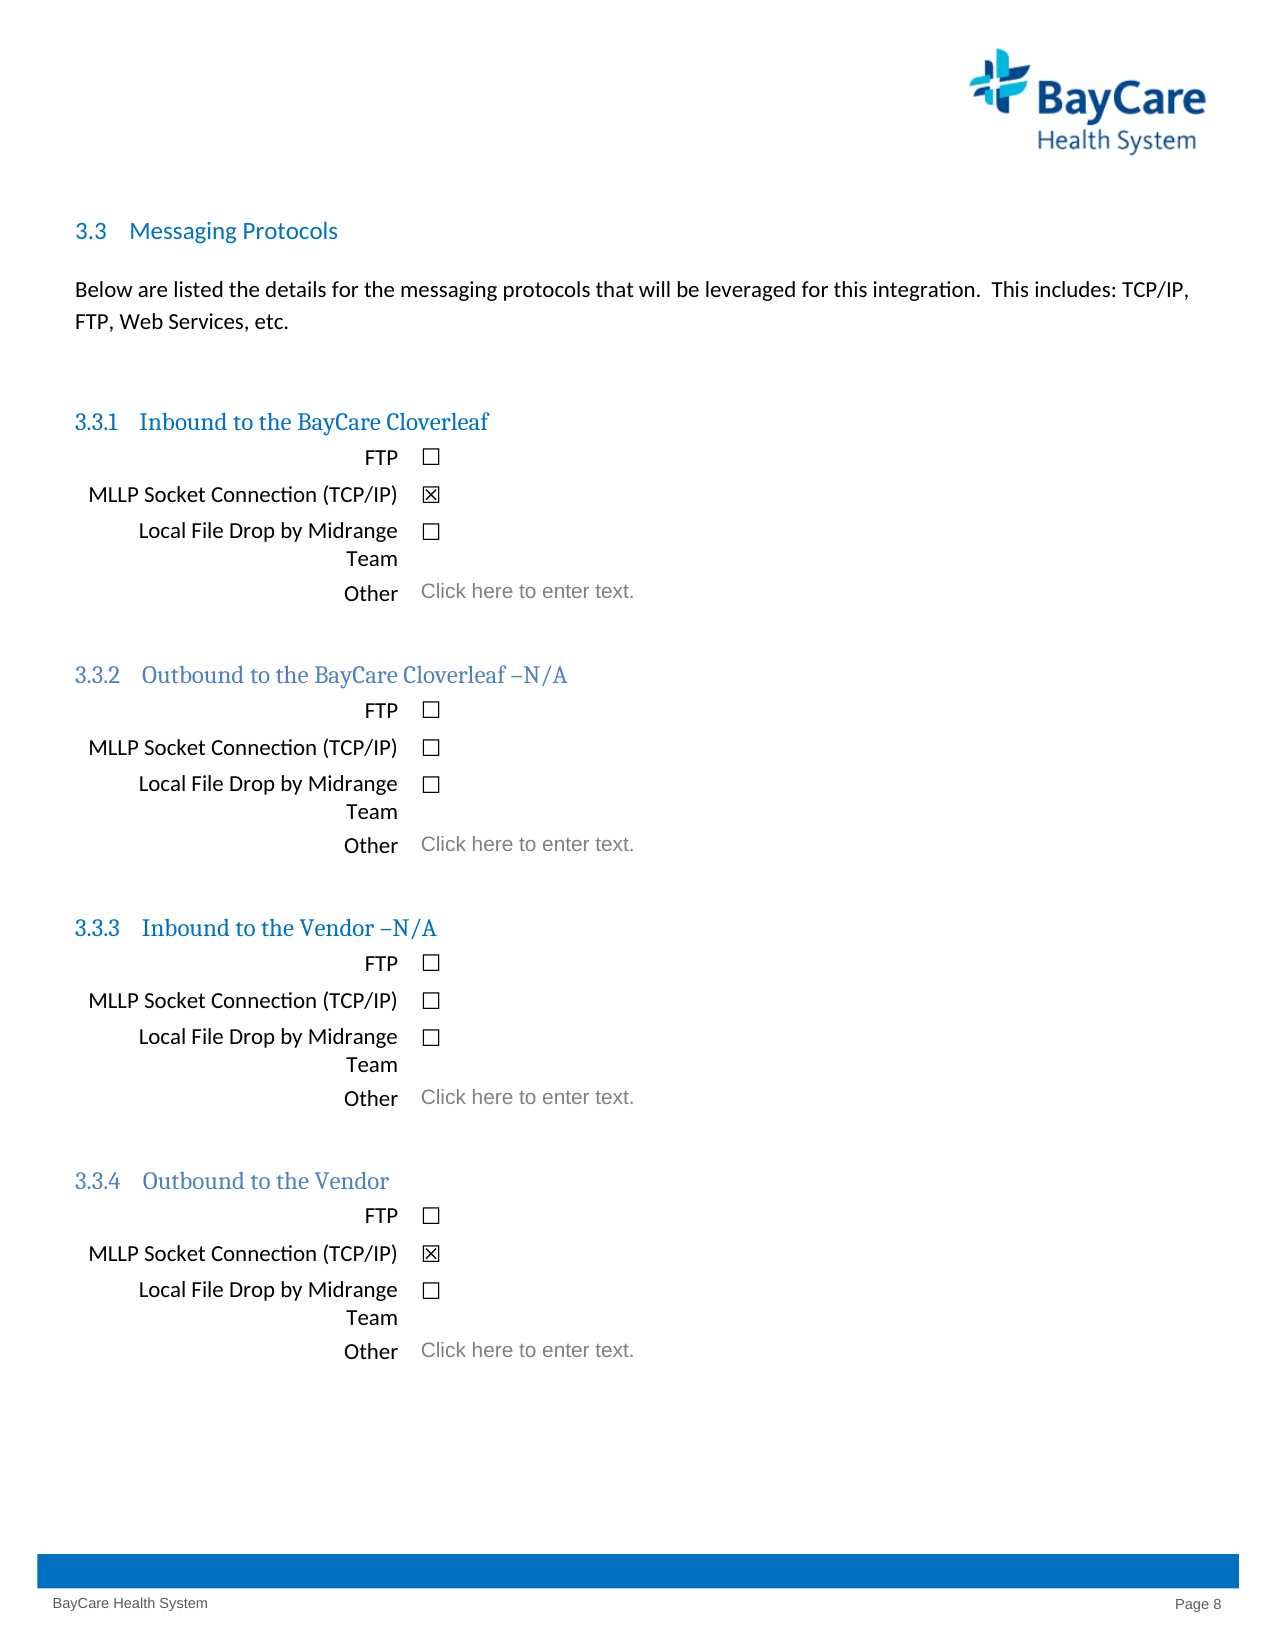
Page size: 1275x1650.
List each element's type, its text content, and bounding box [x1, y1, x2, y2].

table_cell Local File Drop by Midrange Team [75, 1022, 409, 1084]
picture [951, 37, 1233, 168]
table_cell Other [75, 832, 409, 866]
table_cell Local File Drop by Midrange Team [75, 769, 409, 832]
subtitle 3.3 Messaging Protocols [75, 215, 1200, 246]
table_header FTP [75, 947, 409, 985]
table_cell Other [75, 1338, 409, 1372]
subtitle 3.3.4 Outbound to the Vendor [75, 1167, 1200, 1196]
table_header FTP [75, 694, 409, 732]
table_cell Local File Drop by Midrange Team [75, 1275, 409, 1337]
text Below are listed the details for the messaging protocols that will be leveraged for this integration. This includes: TCP/IP, FTP, Web Services, etc. [75, 275, 1200, 335]
table_cell MLLP Socket Connection (TCP/IP) [75, 732, 409, 769]
table_cell Other [75, 1085, 409, 1119]
table_cell MLLP Socket Connection (TCP/IP) [75, 985, 409, 1022]
table_header FTP [75, 441, 409, 479]
subtitle 3.3.3 Inbound to the Vendor –N/A [75, 914, 1200, 943]
subtitle 3.3.1 Inbound to the BayCare Cloverleaf [75, 408, 1200, 437]
subtitle 3.3.2 Outbound to the BayCare Cloverleaf –N/A [75, 661, 1200, 690]
table_cell Local File Drop by Midrange Team [75, 516, 409, 579]
table_header FTP [75, 1200, 409, 1238]
table_cell MLLP Socket Connection (TCP/IP) [75, 479, 409, 516]
table_cell Other [75, 579, 409, 613]
table_cell MLLP Socket Connection (TCP/IP) [75, 1238, 409, 1275]
